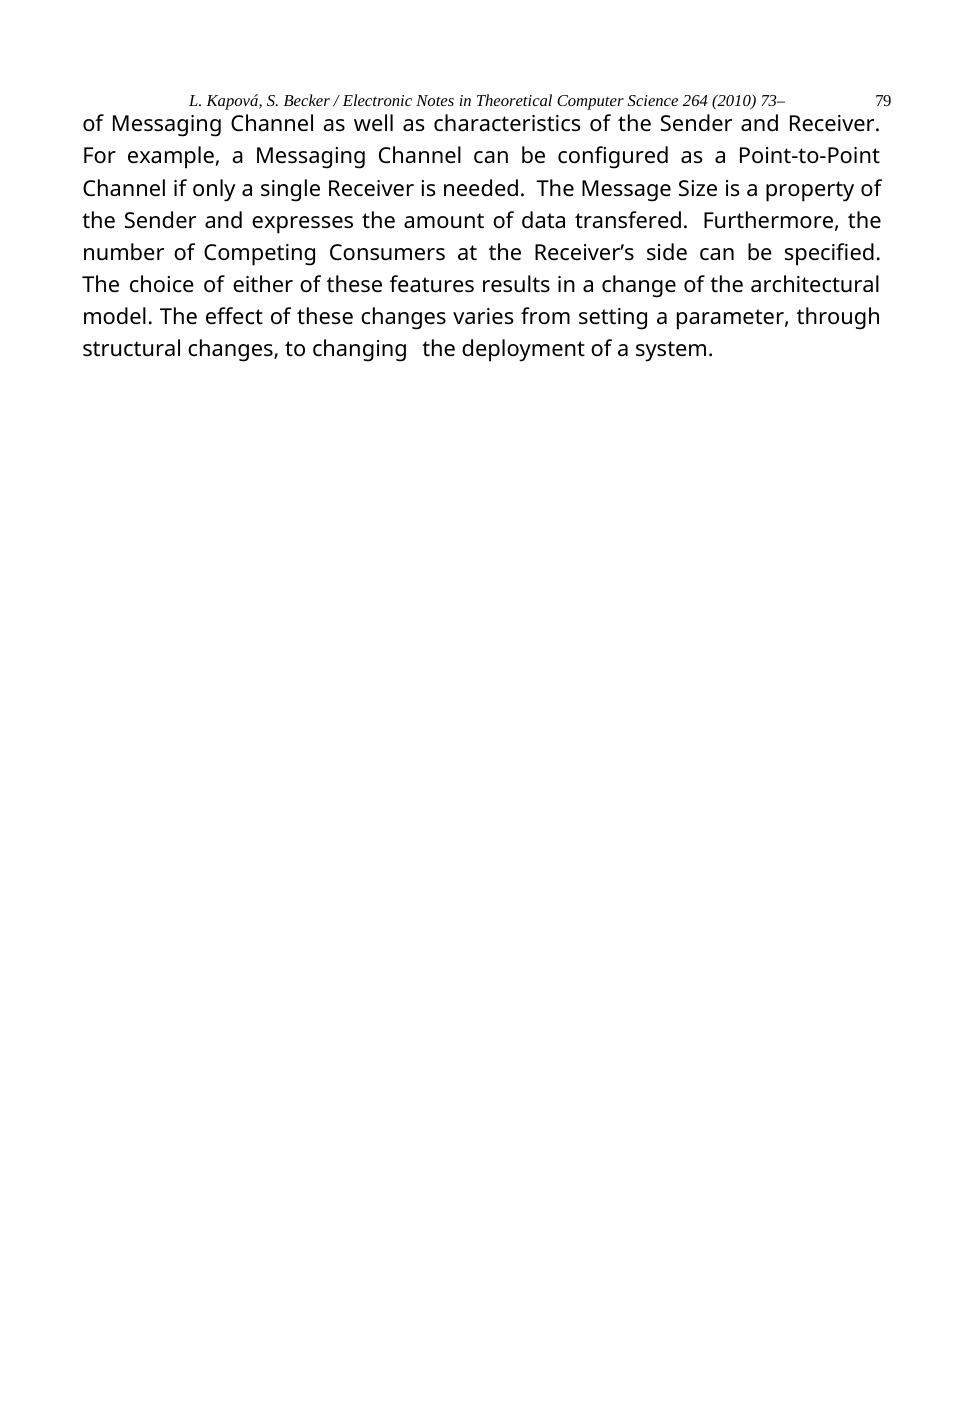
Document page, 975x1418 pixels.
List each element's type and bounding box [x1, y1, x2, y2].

text [82, 108, 882, 363]
